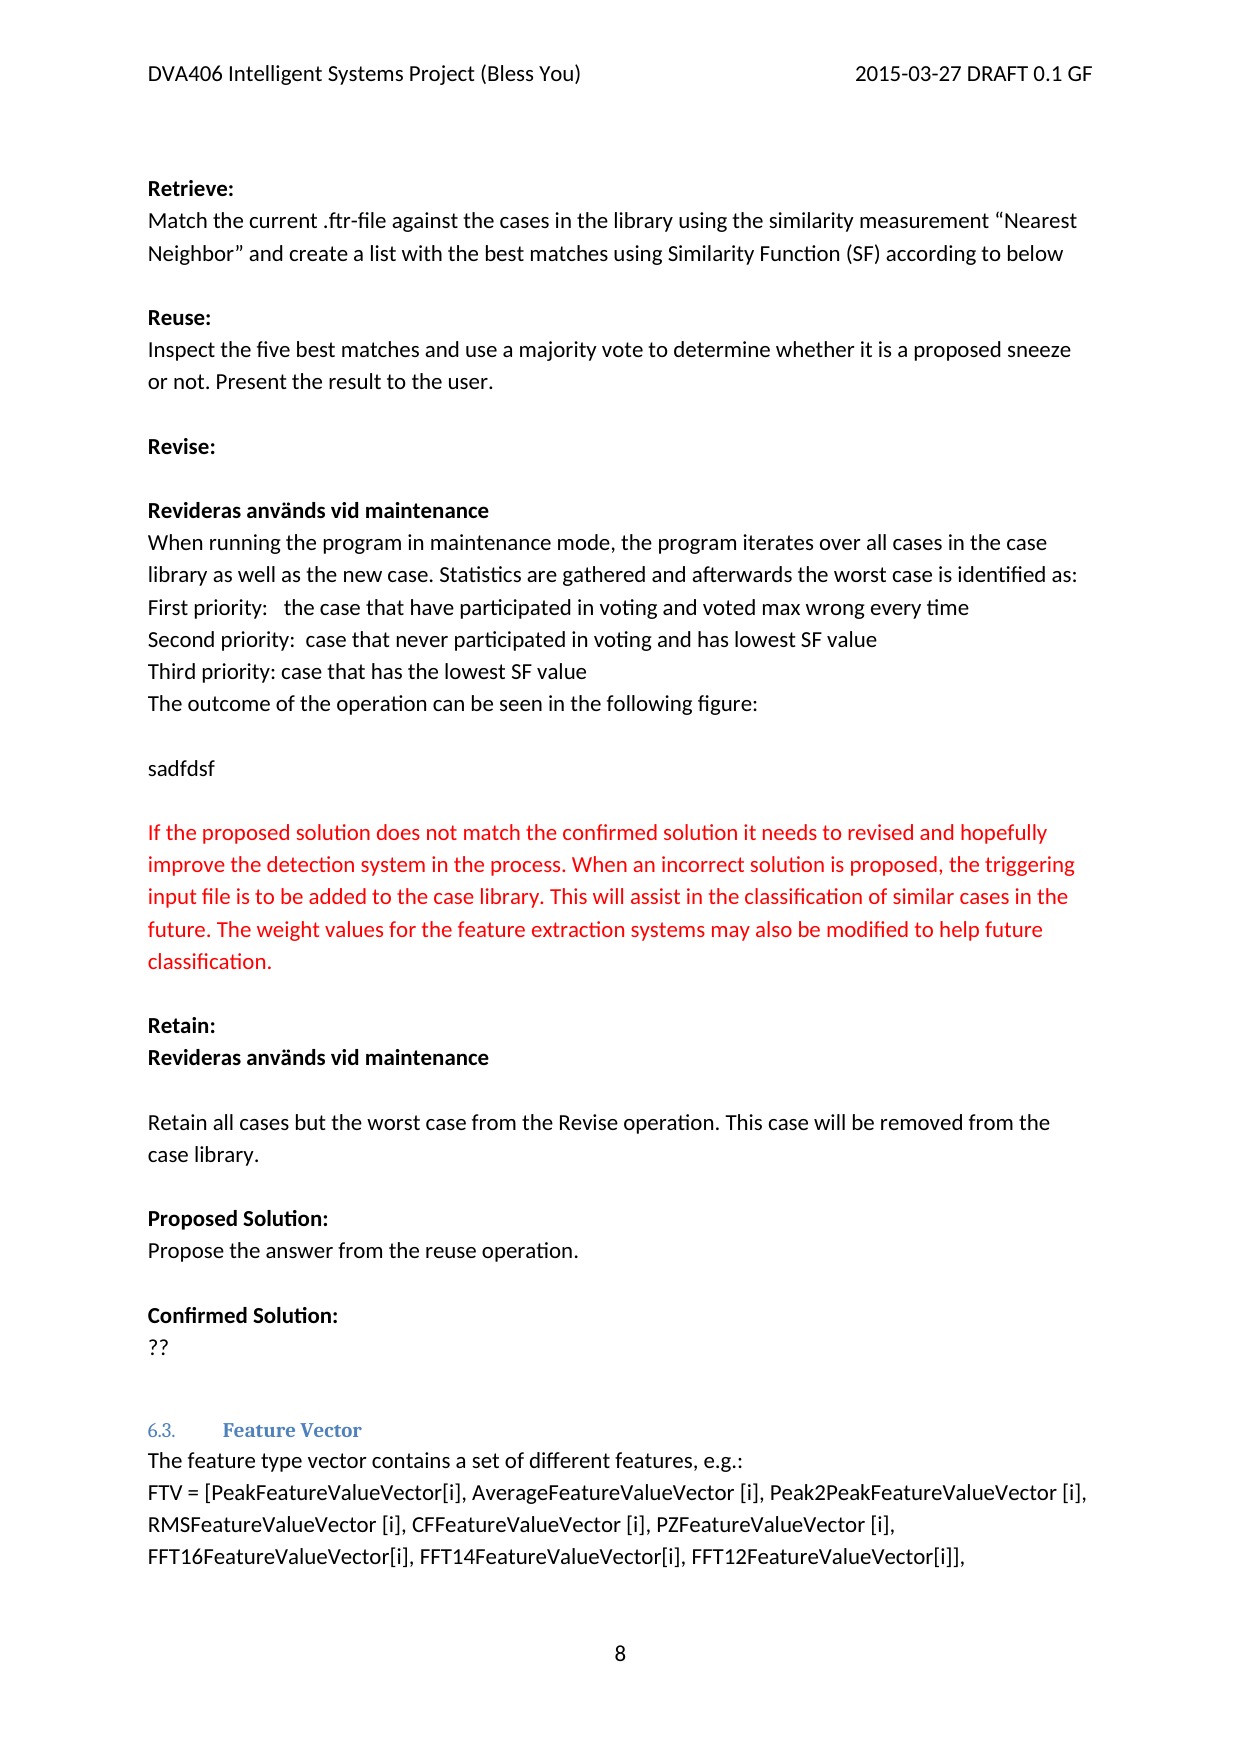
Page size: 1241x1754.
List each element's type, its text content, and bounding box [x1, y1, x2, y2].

text Retain: [148, 1011, 1092, 1039]
subtitle Feature Vector [148, 1418, 1092, 1442]
text Revideras används vid maintenance [148, 496, 1092, 524]
text Match the current .ftr-file against the cases in the library using the similarity measurement “Nearest Neighbor” and create a list with the best matches using Similarity Function (SF) according to below [148, 207, 1092, 267]
text sadfdsf [148, 754, 1092, 782]
text Confirmed Solution: [148, 1301, 1092, 1329]
text When running the program in maintenance mode, the program iterates over all cases in the case library as well as the new case. Statistics are gathered and afterwards the worst case is identified as: [148, 528, 1092, 589]
text Retrieve: [148, 174, 1092, 202]
text The feature type vector contains a set of different features, e.g.: FTV = [PeakFeatureValueVector[i], AverageFeatureValueVector [i], Peak2PeakFeatureValueVector [i], RMSFeatureValueVector [i], CFFeatureValueVector [i], PZFeatureValueVector [i], FFT16FeatureValueVector[i], FFT14FeatureValueVector[i], FFT12FeatureValueVector[i]], [148, 1446, 1092, 1570]
text First priority: the case that have participated in voting and voted max wrong every time [148, 593, 1092, 621]
text Second priority: case that never participated in voting and has lowest SF value [148, 625, 1092, 653]
text Proposed Solution: [148, 1204, 1092, 1232]
text Inspect the five best matches and use a majority vote to determine whether it is a proposed sneeze or not. Present the result to the user. [148, 335, 1092, 396]
text ?? [148, 1333, 1092, 1361]
text Revise: [148, 432, 1092, 460]
text The outcome of the operation can be seen in the following figure: [148, 689, 1092, 717]
text If the proposed solution does not match the confirmed solution it needs to revised and hopefully improve the detection system in the process. When an incorrect solution is proposed, the triggering input file is to be added to the case library. This will assist in the classification of similar cases in the future. The weight values for the feature extraction systems may also be modified to help future classification. [148, 818, 1092, 975]
text Retain all cases but the worst case from the Revise operation. This case will be removed from the case library. [148, 1108, 1092, 1168]
text Propose the answer from the reuse operation. [148, 1237, 1092, 1264]
text Revideras används vid maintenance [148, 1043, 1092, 1071]
text Third priority: case that has the lowest SF value [148, 657, 1092, 685]
text Reuse: [148, 303, 1092, 331]
